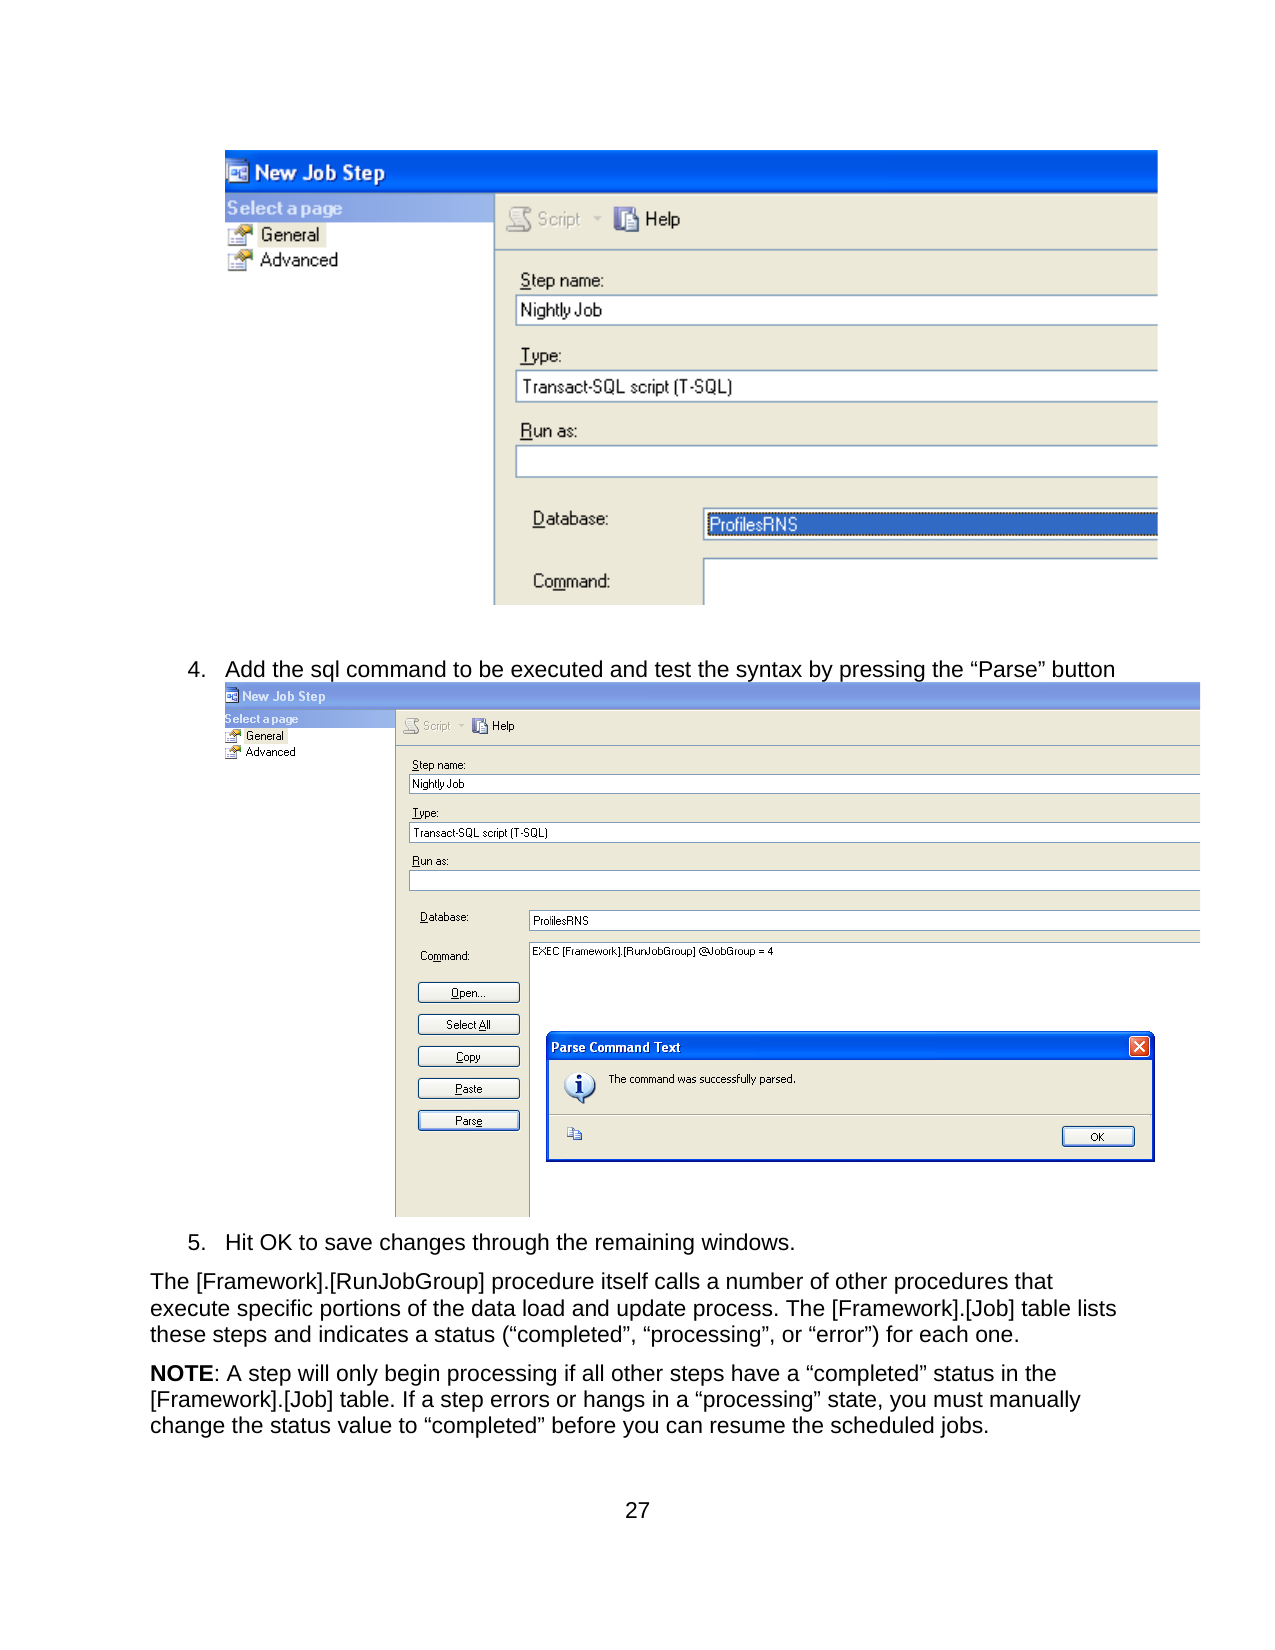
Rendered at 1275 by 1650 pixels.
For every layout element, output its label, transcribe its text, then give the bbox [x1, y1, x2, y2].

list Hit OK to save changes through the remaining windows. [187, 1229, 1125, 1256]
picture [225, 682, 1200, 1217]
picture [225, 150, 1158, 605]
text The [Framework].[RunJobGroup] procedure itself calls a number of other procedures that execute specific portions of the data load and update process. The [Framework].[Job] table lists these steps and indicates a status (“completed”, “processing”, or “error”) for each one. [150, 1268, 1125, 1347]
text NOTE: A step will only begin processing if all other steps have a “completed” status in the [Framework].[Job] table. If a step errors or hangs in a “processing” state, you must manually change the status value to “completed” before you can resume the scheduled jobs. [150, 1360, 1125, 1439]
